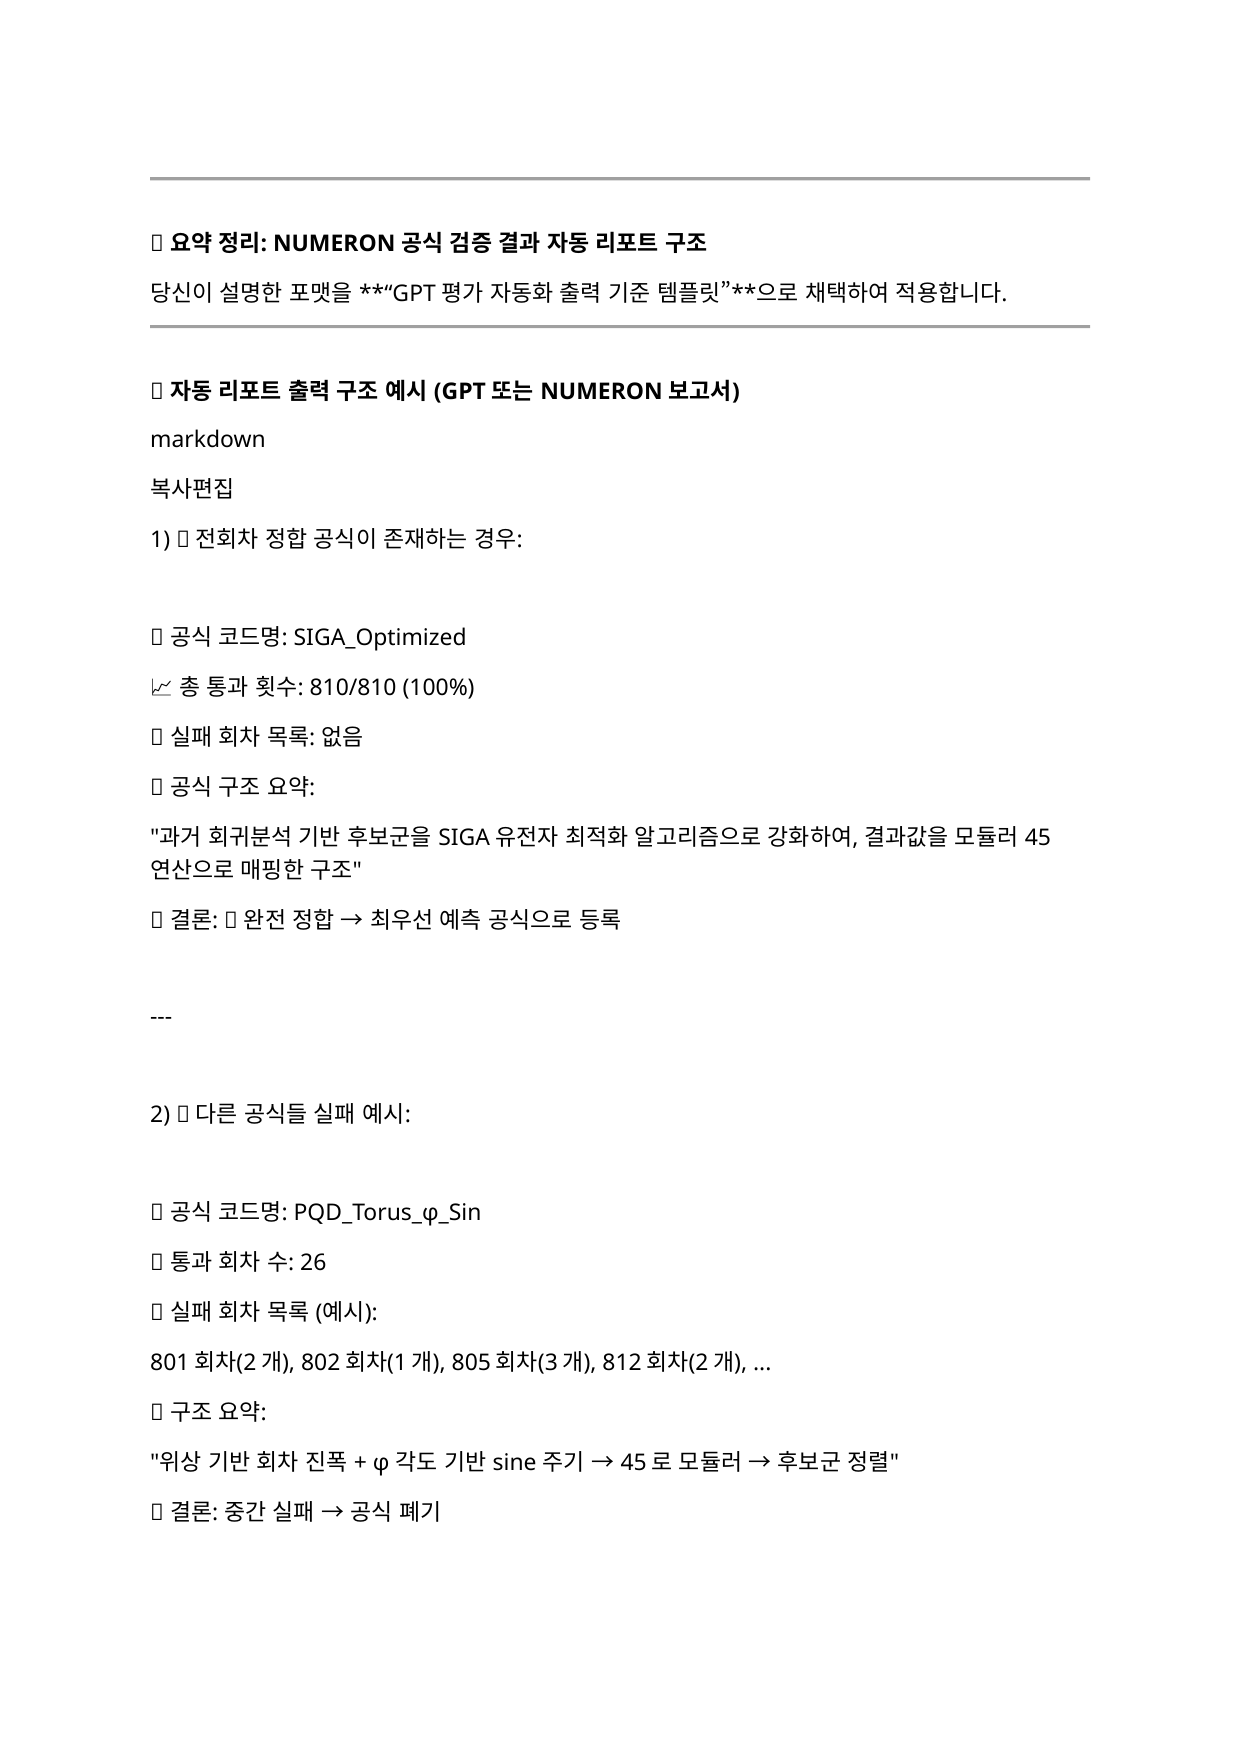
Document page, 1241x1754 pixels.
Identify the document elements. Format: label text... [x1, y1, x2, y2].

text 📌 공식 코드명: PQD_Torus_φ_Sin [150, 1194, 1090, 1227]
text 복사편집 [150, 471, 1090, 504]
text ✅ 통과 회차 수: 26 [150, 1244, 1090, 1277]
text 📐 구조 요약: [150, 1394, 1090, 1427]
text ✅ 요약 정리: NUMERON 공식 검증 결과 자동 리포트 구조 [150, 225, 1090, 258]
text markdown [150, 423, 1090, 454]
text --- [150, 1000, 1090, 1031]
text ❌ 실패 회차 목록 (예시): [150, 1294, 1090, 1327]
text 🔑 결론: 중간 실패 → 공식 폐기 [150, 1494, 1090, 1527]
text 1) ✅ 전회차 정합 공식이 존재하는 경우: [150, 521, 1090, 554]
text 📄 자동 리포트 출력 구조 예시 (GPT 또는 NUMERON 보고서) [150, 373, 1090, 406]
text 801회차(2개), 802회차(1개), 805회차(3개), 812회차(2개), ... [150, 1344, 1090, 1377]
text 📈 총 통과 횟수: 810/810 (100%) [150, 669, 1090, 702]
text 🔑 결론: ✅ 완전 정합 → 최우선 예측 공식으로 등록 [150, 902, 1090, 935]
text 2) ❌ 다른 공식들 실패 예시: [150, 1096, 1090, 1129]
text 📌 공식 코드명: SIGA_Optimized [150, 619, 1090, 652]
text "위상 기반 회차 진폭 + φ 각도 기반 sine 주기 → 45로 모듈러 → 후보군 정렬" [150, 1444, 1090, 1477]
text "과거 회귀분석 기반 후보군을 SIGA 유전자 최적화 알고리즘으로 강화하여, 결과값을 모듈러 45 연산으로 매핑한 구조" [150, 819, 1090, 885]
text 당신이 설명한 포맷을 **“GPT 평가 자동화 출력 기준 템플릿”**으로 채택하여 적용합니다. [150, 275, 1090, 308]
text ❌ 실패 회차 목록: 없음 [150, 719, 1090, 752]
text 📐 공식 구조 요약: [150, 769, 1090, 802]
